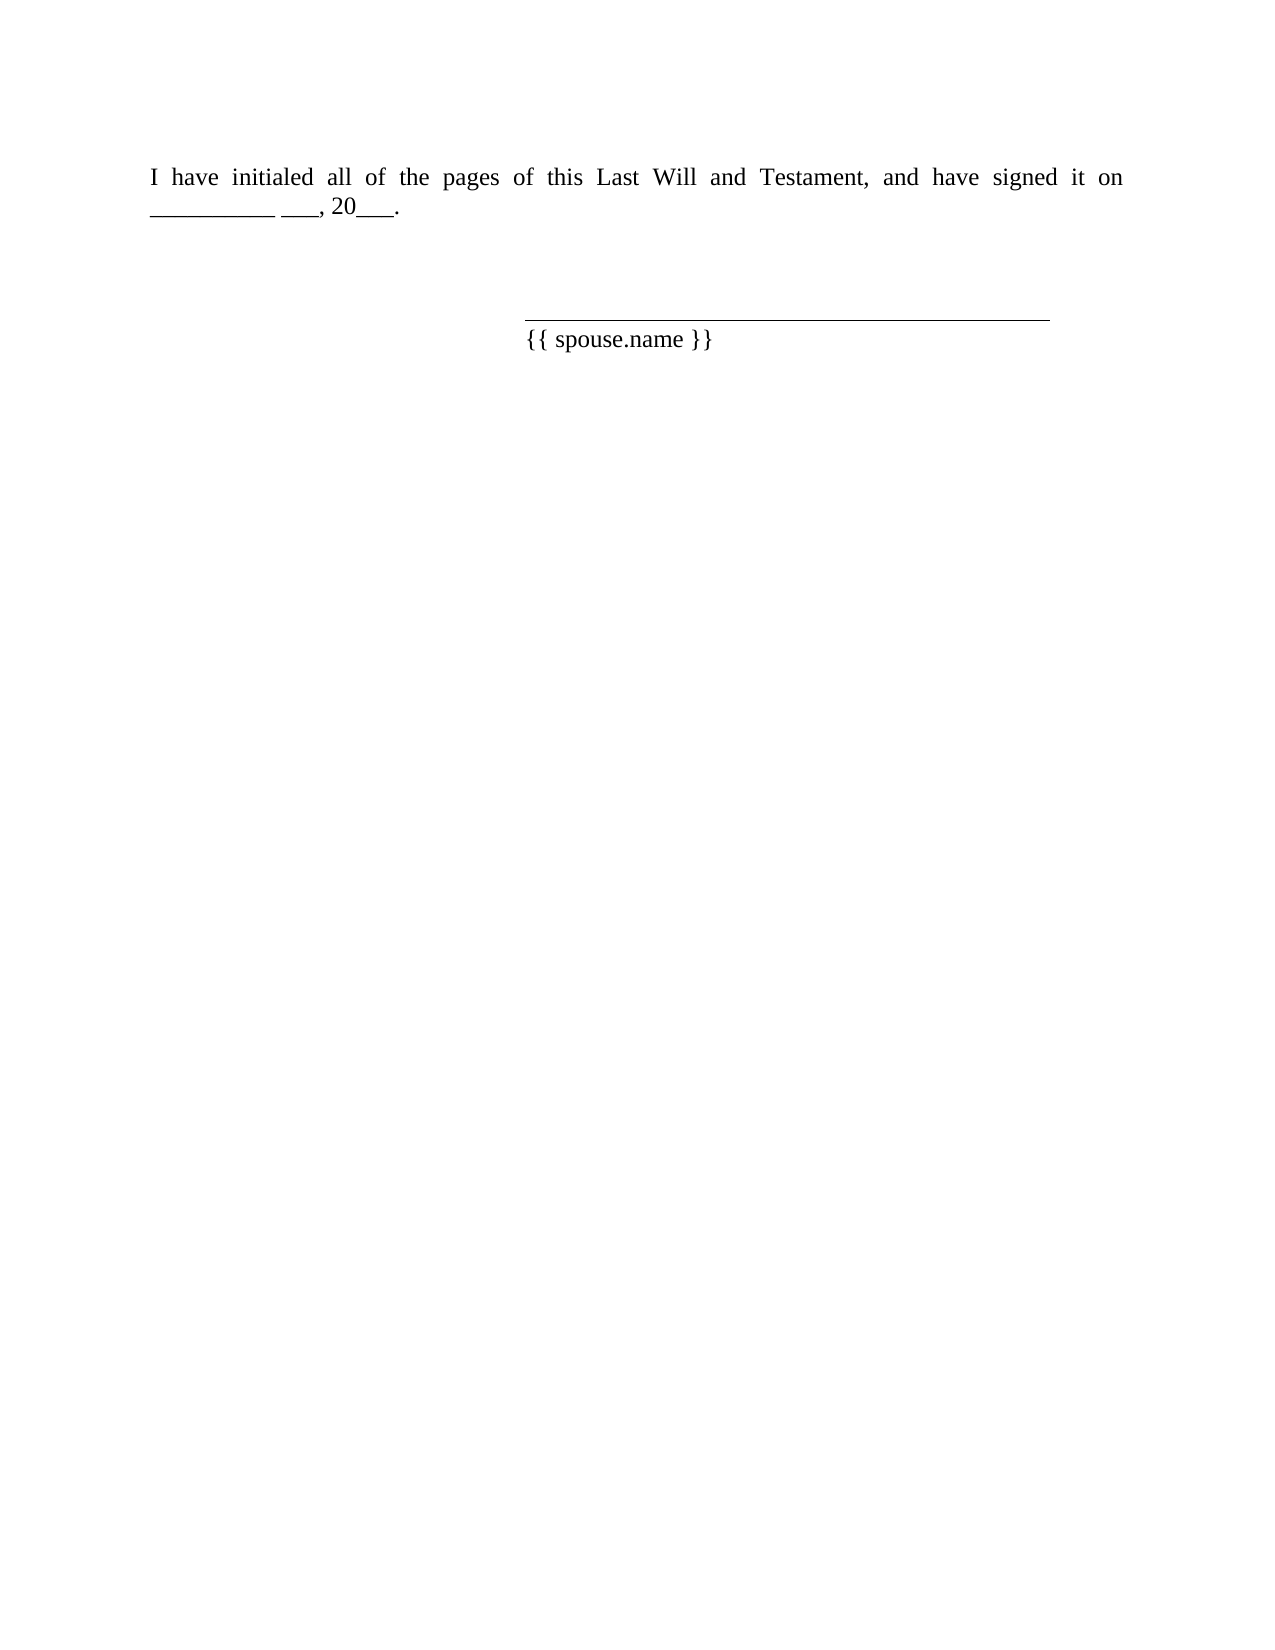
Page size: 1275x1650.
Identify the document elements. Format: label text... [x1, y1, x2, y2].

text {{ spouse.name }} [525, 324, 1125, 352]
subtitle I have initialed all of the pages of this Last Will and Testament, and have signed it on __________ ___, 20___. [150, 162, 1125, 220]
